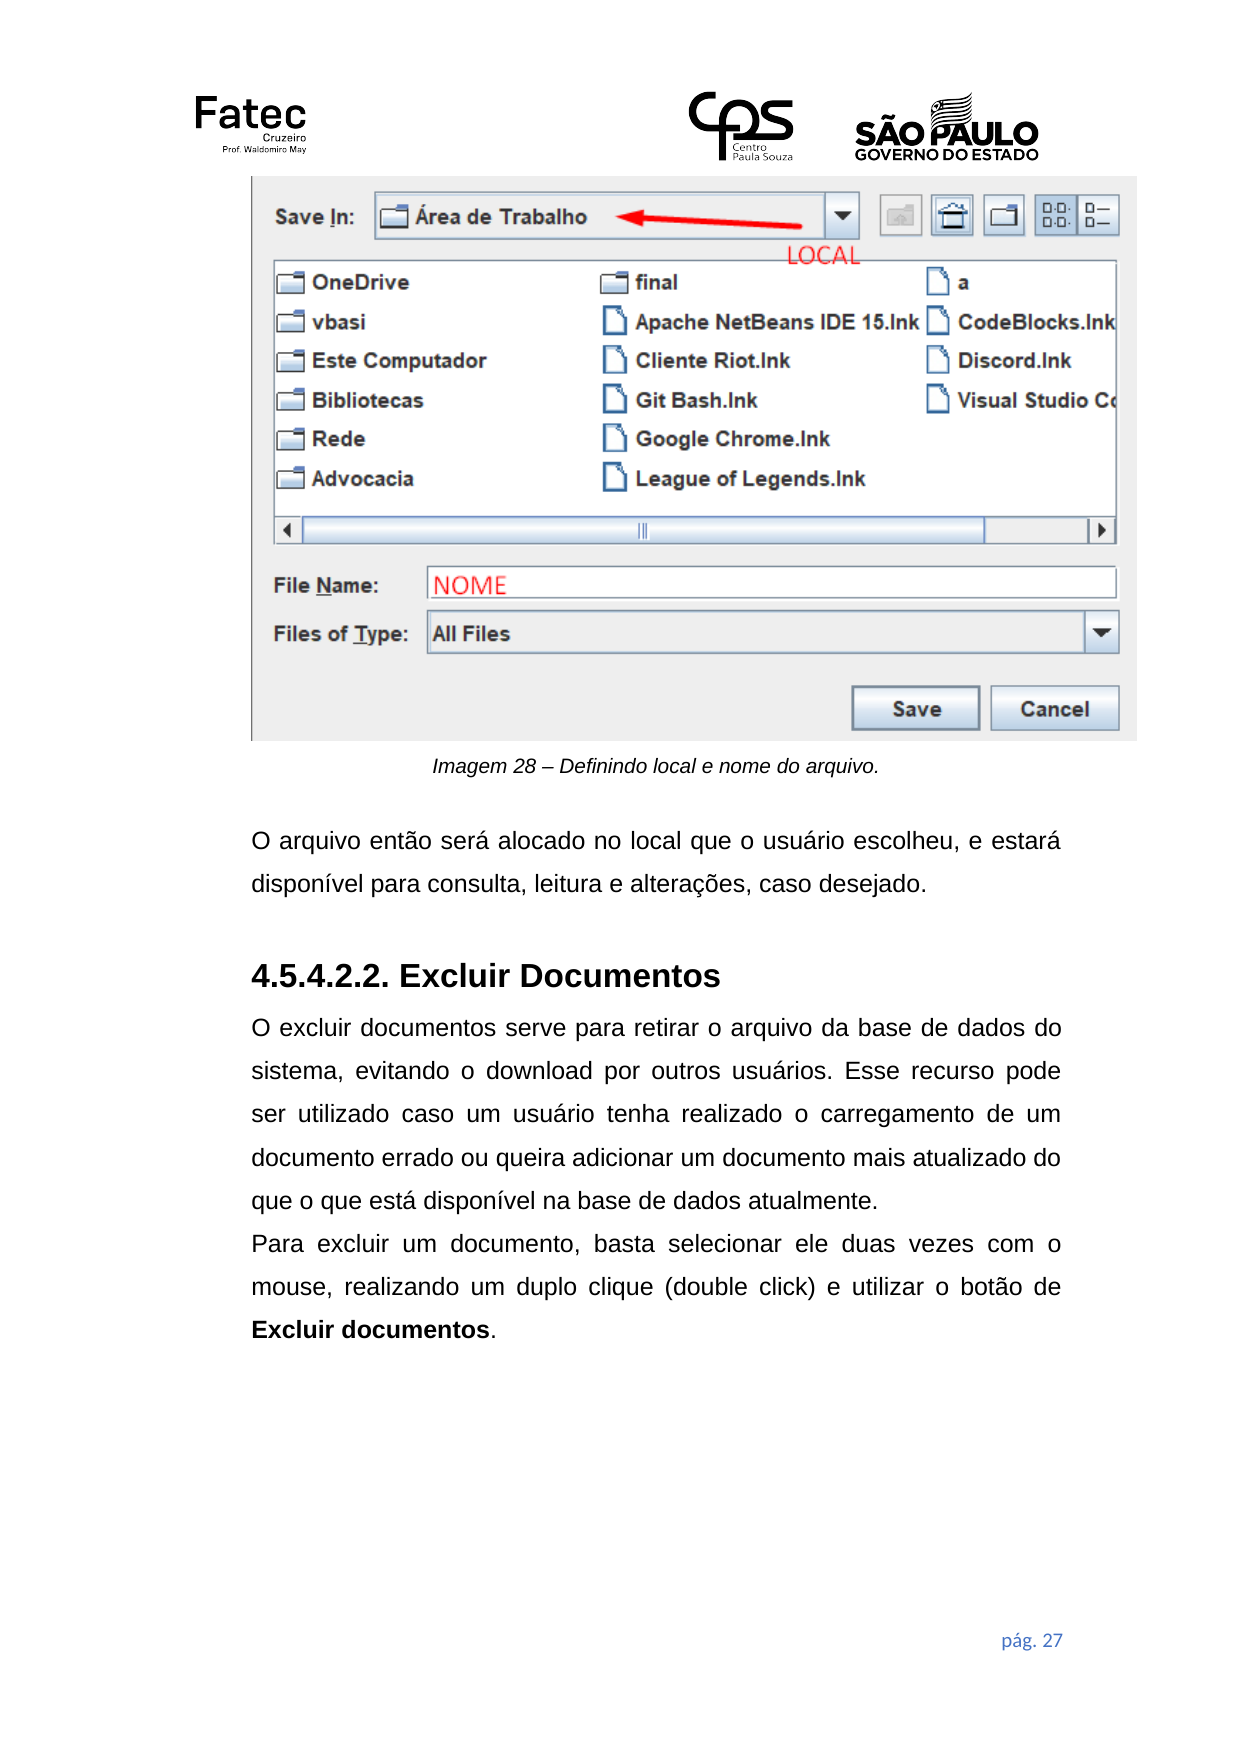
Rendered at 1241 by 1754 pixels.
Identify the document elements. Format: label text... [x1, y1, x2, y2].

list Para excluir um documento, basta selecionar ele duas vezes com o mouse, realizando um duplo clique (double click) e utilizar o botão de Excluir documentos. [251, 1229, 1063, 1344]
list Imagem 28 – Definindo local e nome do arquivo. [251, 754, 1063, 778]
list O arquivo então será alocado no local que o usuário escolheu, e estará disponível para consulta, leitura e alterações, caso desejado. [251, 826, 1063, 898]
list O excluir documentos serve para retirar o arquivo da base de dados do sistema, evitando o download por outros usuários. Esse recurso pode ser utilizado caso um usuário tenha realizado o carregamento de um documento errado ou queira adicionar um documento mais atualizado do que o que está disponível na base de dados atualmente. [251, 1013, 1063, 1214]
list 4.5.4.2.2. Excluir Documentos [251, 956, 1063, 994]
picture [177, 73, 1137, 741]
